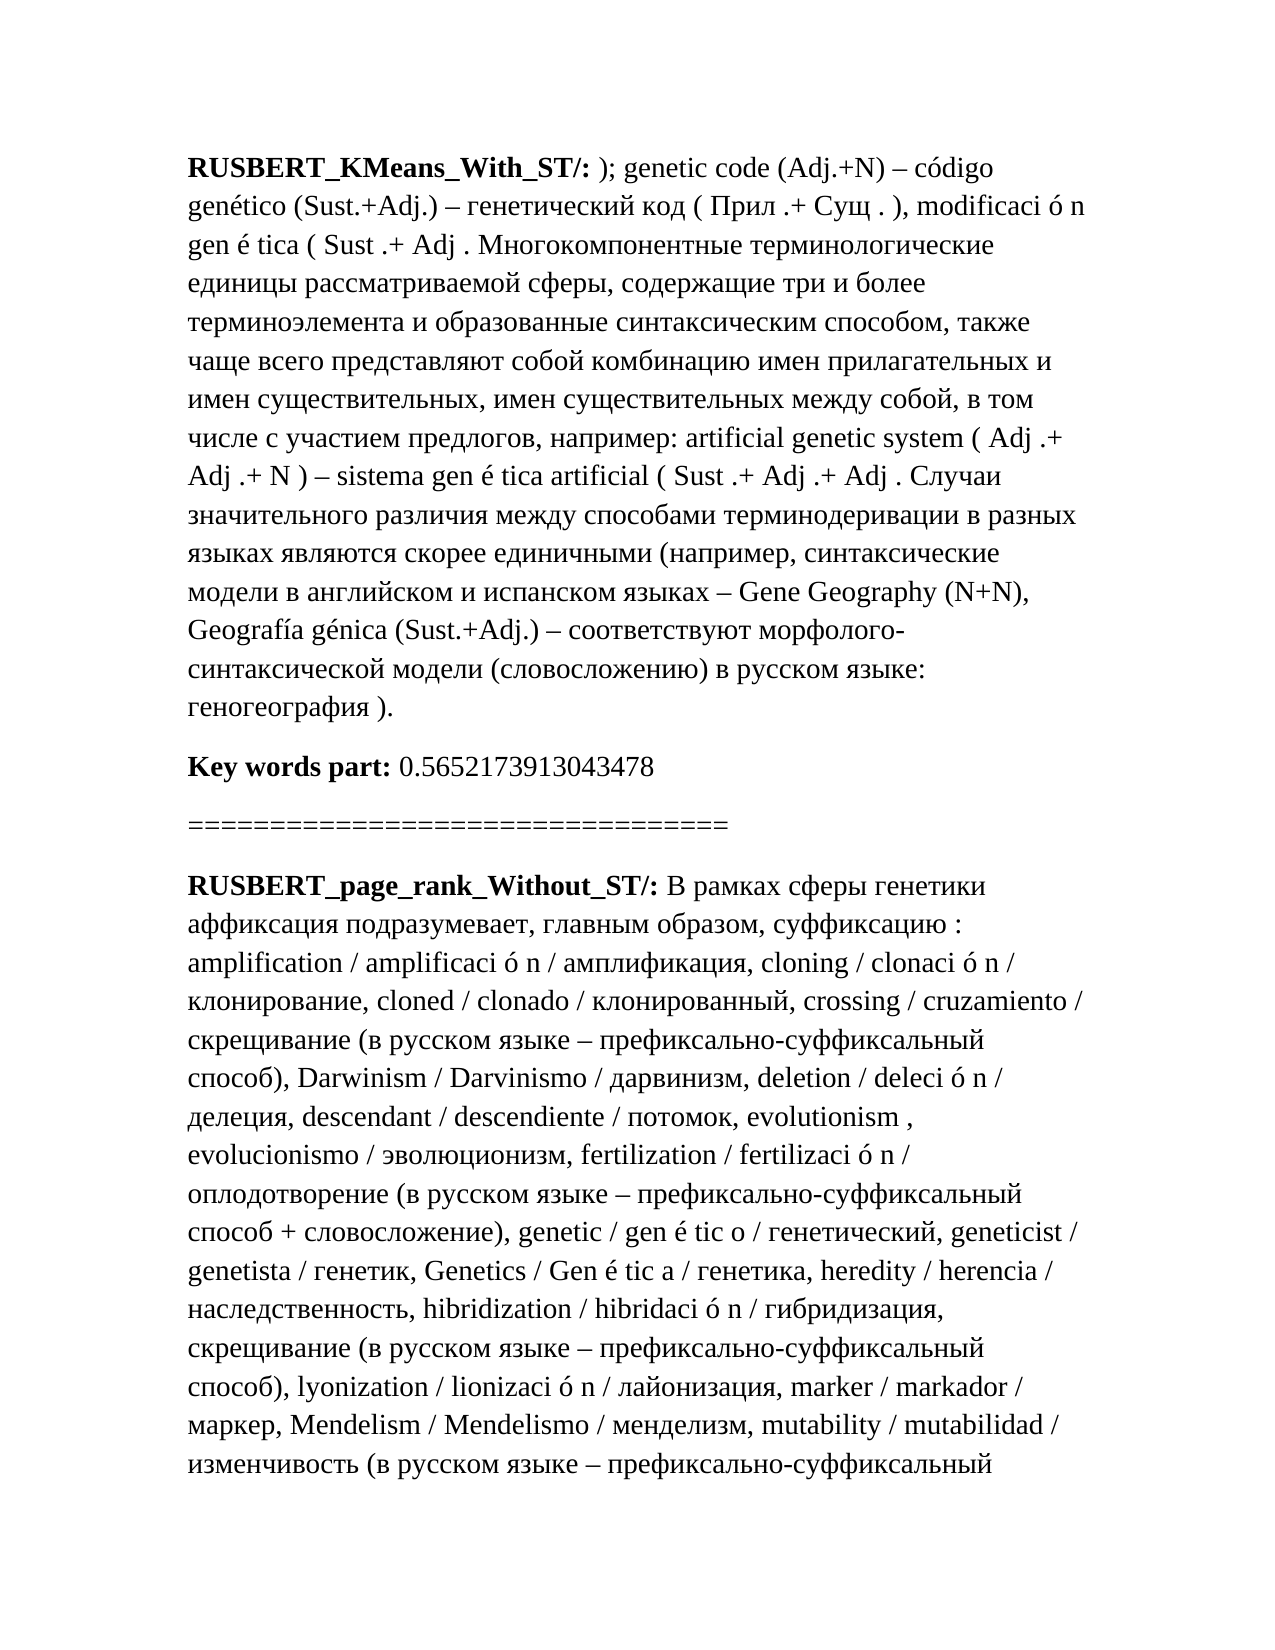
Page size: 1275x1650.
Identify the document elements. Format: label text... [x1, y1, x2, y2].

text Key words part: 0.5652173913043478 [187, 749, 1087, 782]
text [187, 868, 1087, 1479]
text RUSBERT_KMeans_With_ST/: ); genetic code (Adj.+N) – código genético (Sust.+Adj.) – генетический код ( Прил .+ Сущ . ), modificaci ó n gen é tica ( Sust .+ Adj . Многокомпонентные терминологические единицы рассматриваемой сферы, содержащие три и более терминоэлемента и образованные синтаксическим способом, также чаще всего представляют собой комбинацию имен прилагательных и имен существительных, имен существительных между собой, в том числе с участием предлогов, например: artificial genetic system ( Adj .+ Adj .+ N ) – sistema gen é tica artificial ( Sust .+ Adj .+ Adj . Случаи значительного различия между способами терминодеривации в разных языках являются скорее единичными (например, синтаксические модели в английском и испанском языках – Gene Geography (N+N), Geografía génica (Sust.+Adj.) – соответствуют морфолого-синтаксической модели (словосложению) в русском языке: геногеография ). [187, 150, 1087, 723]
text ================================= [187, 808, 1087, 842]
